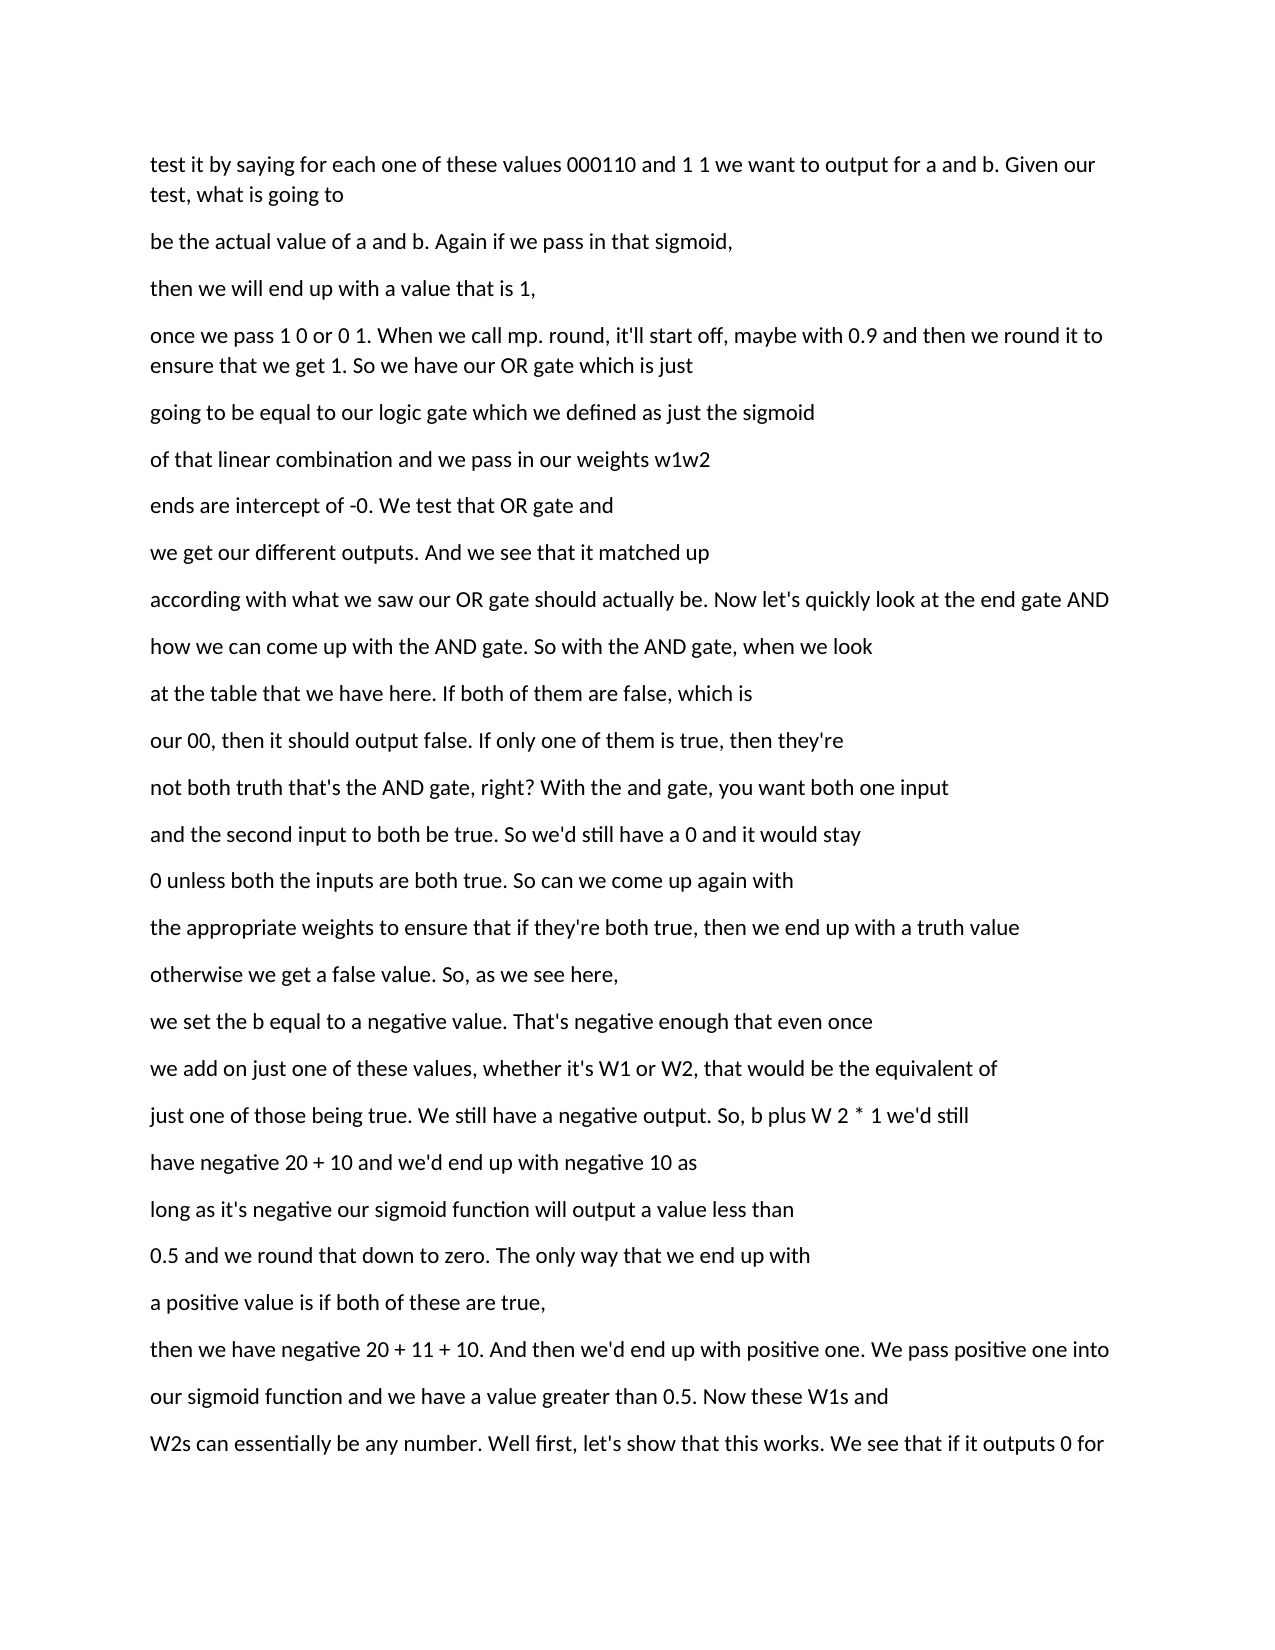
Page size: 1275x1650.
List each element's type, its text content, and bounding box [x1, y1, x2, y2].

text not both truth that's the AND gate, right? With the and gate, you want both one input [150, 773, 1125, 801]
text of that linear combination and we pass in our weights w1w2 [150, 445, 1125, 473]
text ends are intercept of -0. We test that OR gate and [150, 492, 1125, 520]
text 0 unless both the inputs are both true. So can we come up again with [150, 867, 1125, 895]
text and the second input to both be true. So we'd still have a 0 and it would stay [150, 820, 1125, 848]
text have negative 20 + 10 and we'd end up with negative 10 as [150, 1148, 1125, 1176]
text W2s can essentially be any number. Well first, let's show that this works. We see that if it outputs 0 for [150, 1429, 1125, 1457]
text the appropriate weights to ensure that if they're both true, then we end up with a truth value [150, 913, 1125, 942]
text according with what we saw our OR gate should actually be. Now let's quickly look at the end gate AND [150, 585, 1125, 613]
text long as it's negative our sigmoid function will output a value less than [150, 1195, 1125, 1223]
text our 00, then it should output false. If only one of them is true, then they're [150, 726, 1125, 754]
text be the actual value of a and b. Again if we pass in that sigmoid, [150, 227, 1125, 255]
text we get our different outputs. And we see that it matched up [150, 538, 1125, 567]
text once we pass 1 0 or 0 1. When we call mp. round, it'll start off, maybe with 0.9 and then we round it to ensure that we get 1. So we have our OR gate which is just [150, 321, 1125, 379]
text otherwise we get a false value. So, as we see here, [150, 960, 1125, 988]
text going to be equal to our logic gate which we defined as just the sigmoid [150, 398, 1125, 426]
text how we can come up with the AND gate. So with the AND gate, when we look [150, 632, 1125, 660]
text then we will end up with a value that is 1, [150, 274, 1125, 302]
text we set the b equal to a negative value. That's negative enough that even once [150, 1007, 1125, 1035]
text then we have negative 20 + 11 + 10. And then we'd end up with positive one. We pass positive one into [150, 1335, 1125, 1363]
text at the table that we have here. If both of them are false, which is [150, 679, 1125, 707]
text 0.5 and we round that down to zero. The only way that we end up with [150, 1242, 1125, 1270]
text a positive value is if both of these are true, [150, 1288, 1125, 1317]
text our sigmoid function and we have a value greater than 0.5. Now these W1s and [150, 1382, 1125, 1410]
text we add on just one of these values, whether it's W1 or W2, that would be the equivalent of [150, 1054, 1125, 1082]
text just one of those being true. We still have a negative output. So, b plus W 2 * 1 we'd still [150, 1101, 1125, 1129]
text test it by saying for each one of these values 000110 and 1 1 we want to output for a and b. Given our test, what is going to [150, 150, 1125, 208]
